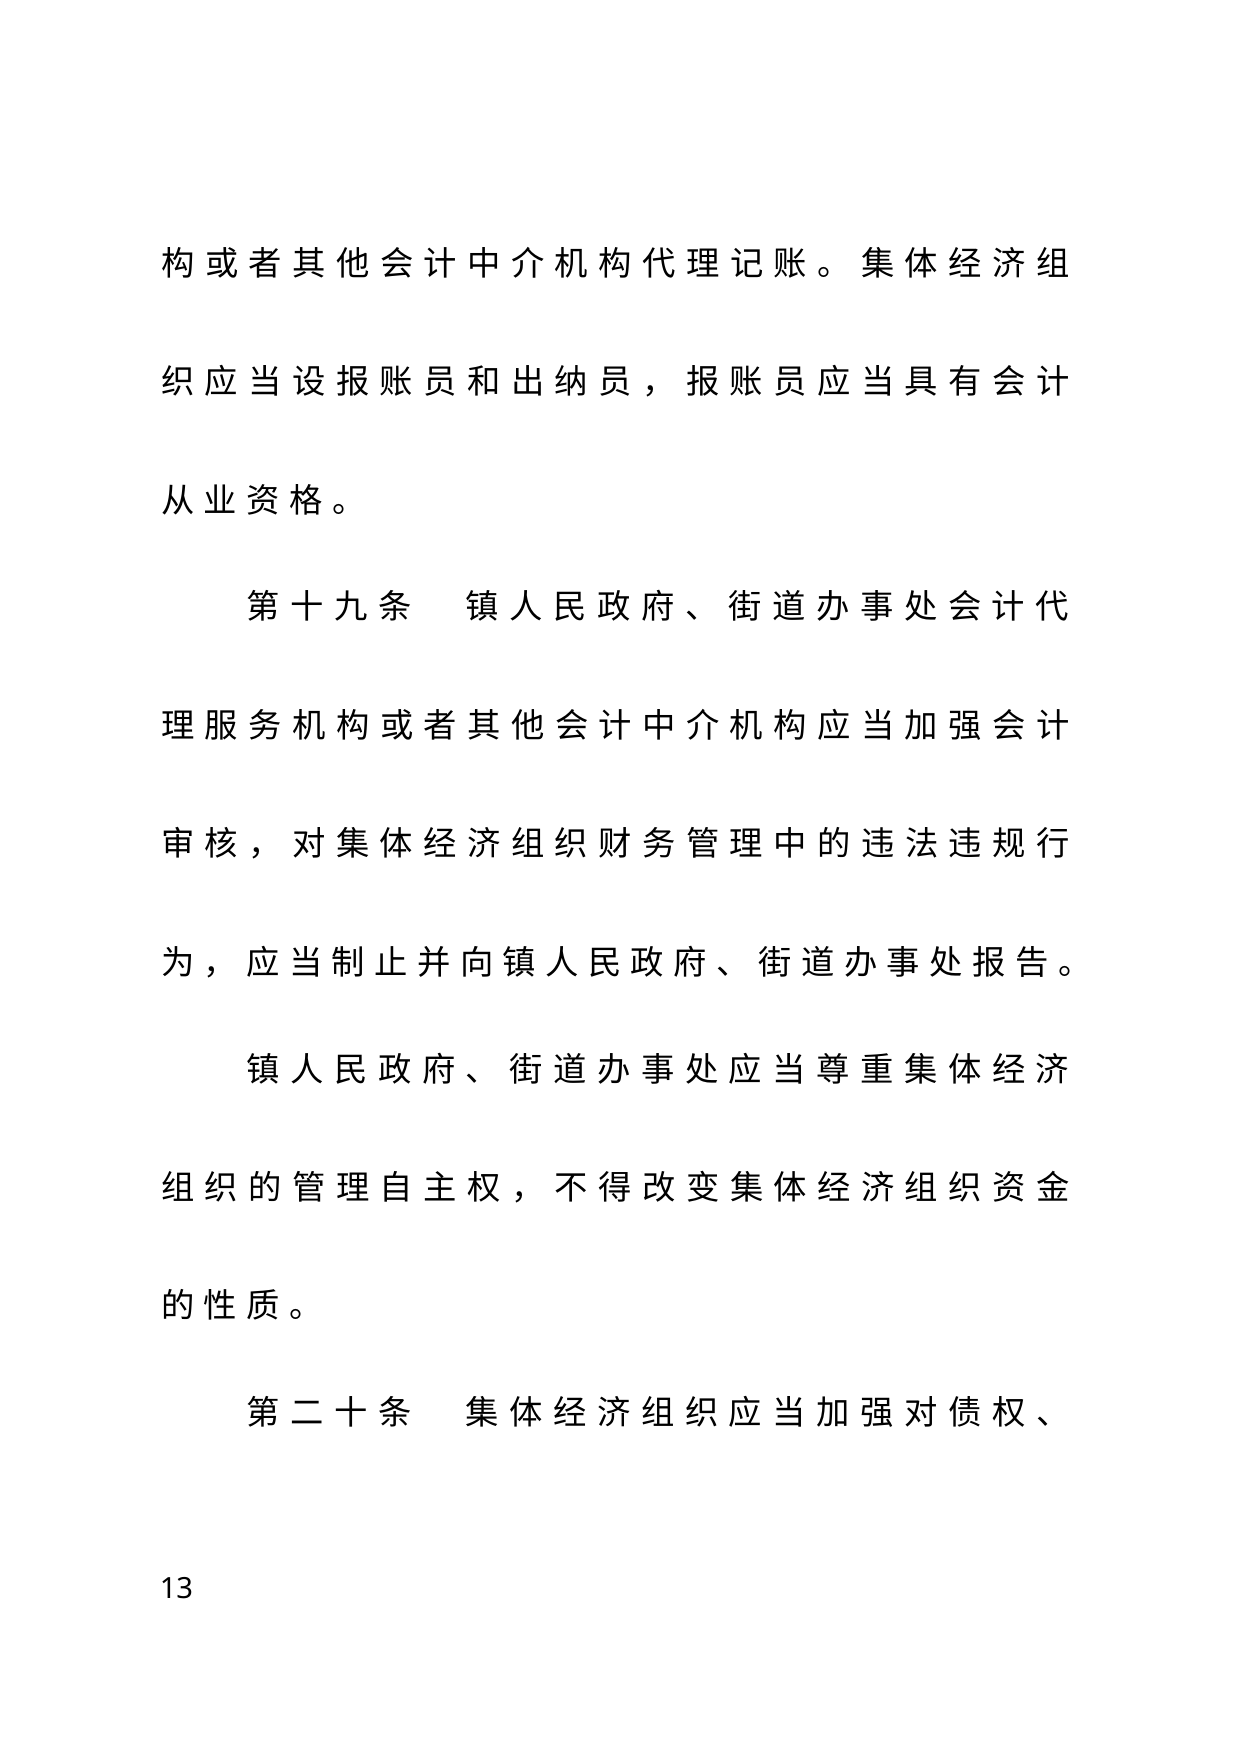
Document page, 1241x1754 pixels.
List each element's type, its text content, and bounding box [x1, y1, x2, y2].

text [161, 213, 1079, 545]
text 第十九条 镇人民政府、街道办事处会计代理服务机构或者其他会计中介机构应当加强会计审核，对集体经济组织财务管理中的违法违规行为，应当制止并向镇人民政府、街道办事处报告。 [161, 557, 1079, 1007]
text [161, 1363, 1079, 1458]
text 镇人民政府、街道办事处应当尊重集体经济组织的管理自主权，不得改变集体经济组织资金的性质。 [161, 1019, 1079, 1351]
